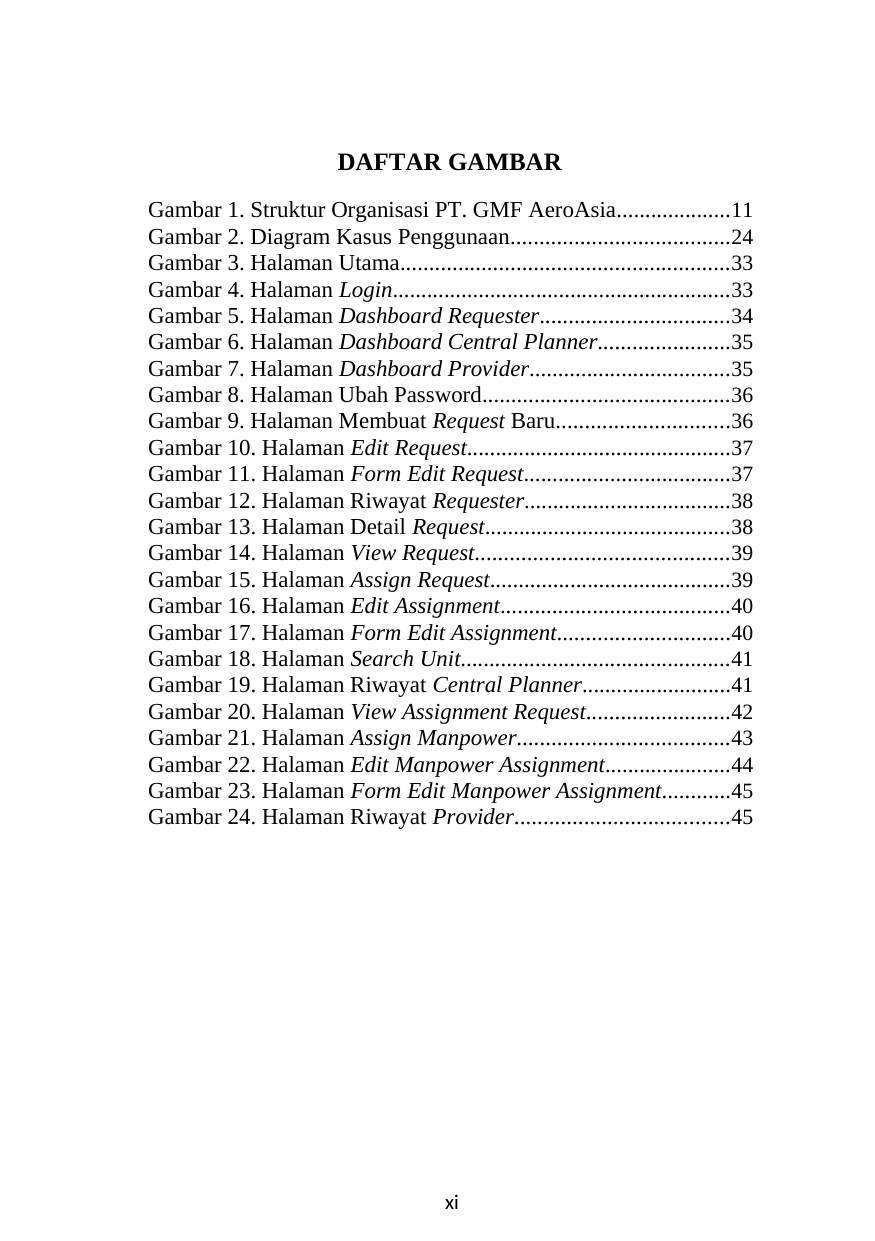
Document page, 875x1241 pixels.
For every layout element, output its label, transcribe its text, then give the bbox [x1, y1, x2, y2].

text Gambar 6. Halaman Dashboard Central Planner 35 [148, 328, 756, 355]
text Gambar 22. Halaman Edit Manpower Assignment 44 [148, 751, 756, 777]
text Gambar 19. Halaman Riwayat Central Planner 41 [148, 671, 756, 698]
text Gambar 10. Halaman Edit Request 37 [148, 434, 756, 460]
text Gambar 13. Halaman Detail Request 38 [148, 513, 756, 539]
text Gambar 7. Halaman Dashboard Provider 35 [148, 355, 756, 381]
text Gambar 23. Halaman Form Edit Manpower Assignment 45 [148, 777, 756, 803]
text Gambar 15. Halaman Assign Request 39 [148, 566, 756, 592]
text Gambar 12. Halaman Riwayat Requester 38 [148, 487, 756, 513]
text Gambar 2. Diagram Kasus Penggunaan 24 [148, 223, 756, 249]
text Gambar 9. Halaman Membuat Request Baru 36 [148, 408, 756, 434]
text Gambar 5. Halaman Dashboard Requester 34 [148, 302, 756, 328]
text Gambar 8. Halaman Ubah Password 36 [148, 381, 756, 408]
text Gambar 16. Halaman Edit Assignment 40 [148, 592, 756, 619]
text Gambar 24. Halaman Riwayat Provider 45 [148, 803, 756, 830]
text Gambar 11. Halaman Form Edit Request 37 [148, 460, 756, 487]
text Gambar 3. Halaman Utama 33 [148, 249, 756, 276]
text DAFTAR GAMBAR [337, 147, 756, 176]
text Gambar 20. Halaman View Assignment Request 42 [148, 698, 756, 724]
text Gambar 4. Halaman Login 33 [148, 276, 756, 302]
text Gambar 17. Halaman Form Edit Assignment 40 [148, 619, 756, 645]
text Gambar 21. Halaman Assign Manpower 43 [148, 724, 756, 751]
text Gambar 1. Struktur Organisasi PT. GMF AeroAsia 11 [148, 196, 756, 223]
text Gambar 14. Halaman View Request 39 [148, 539, 756, 566]
text Gambar 18. Halaman Search Unit 41 [148, 645, 756, 671]
